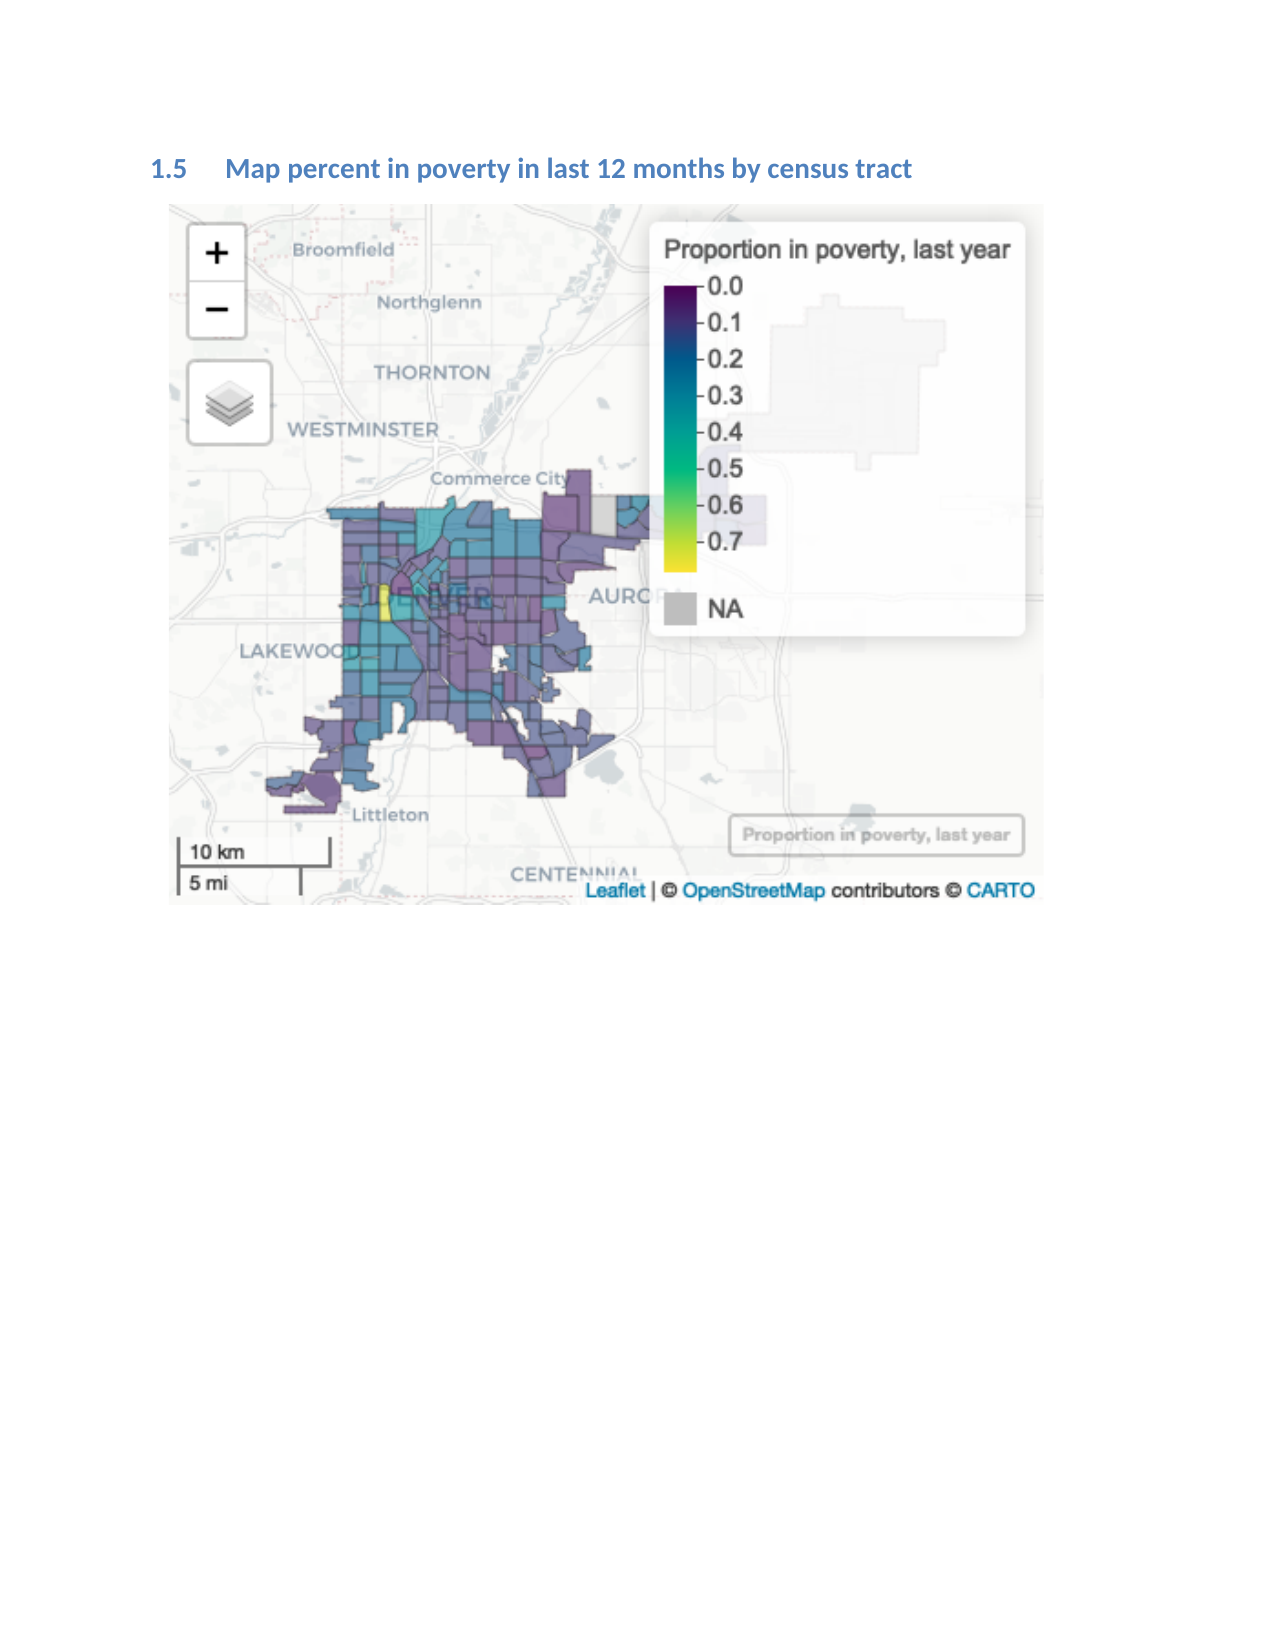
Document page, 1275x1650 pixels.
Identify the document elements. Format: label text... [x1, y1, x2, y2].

picture [168, 204, 1044, 905]
subtitle 1.5 Map percent in poverty in last 12 months by census tract [150, 150, 1125, 186]
